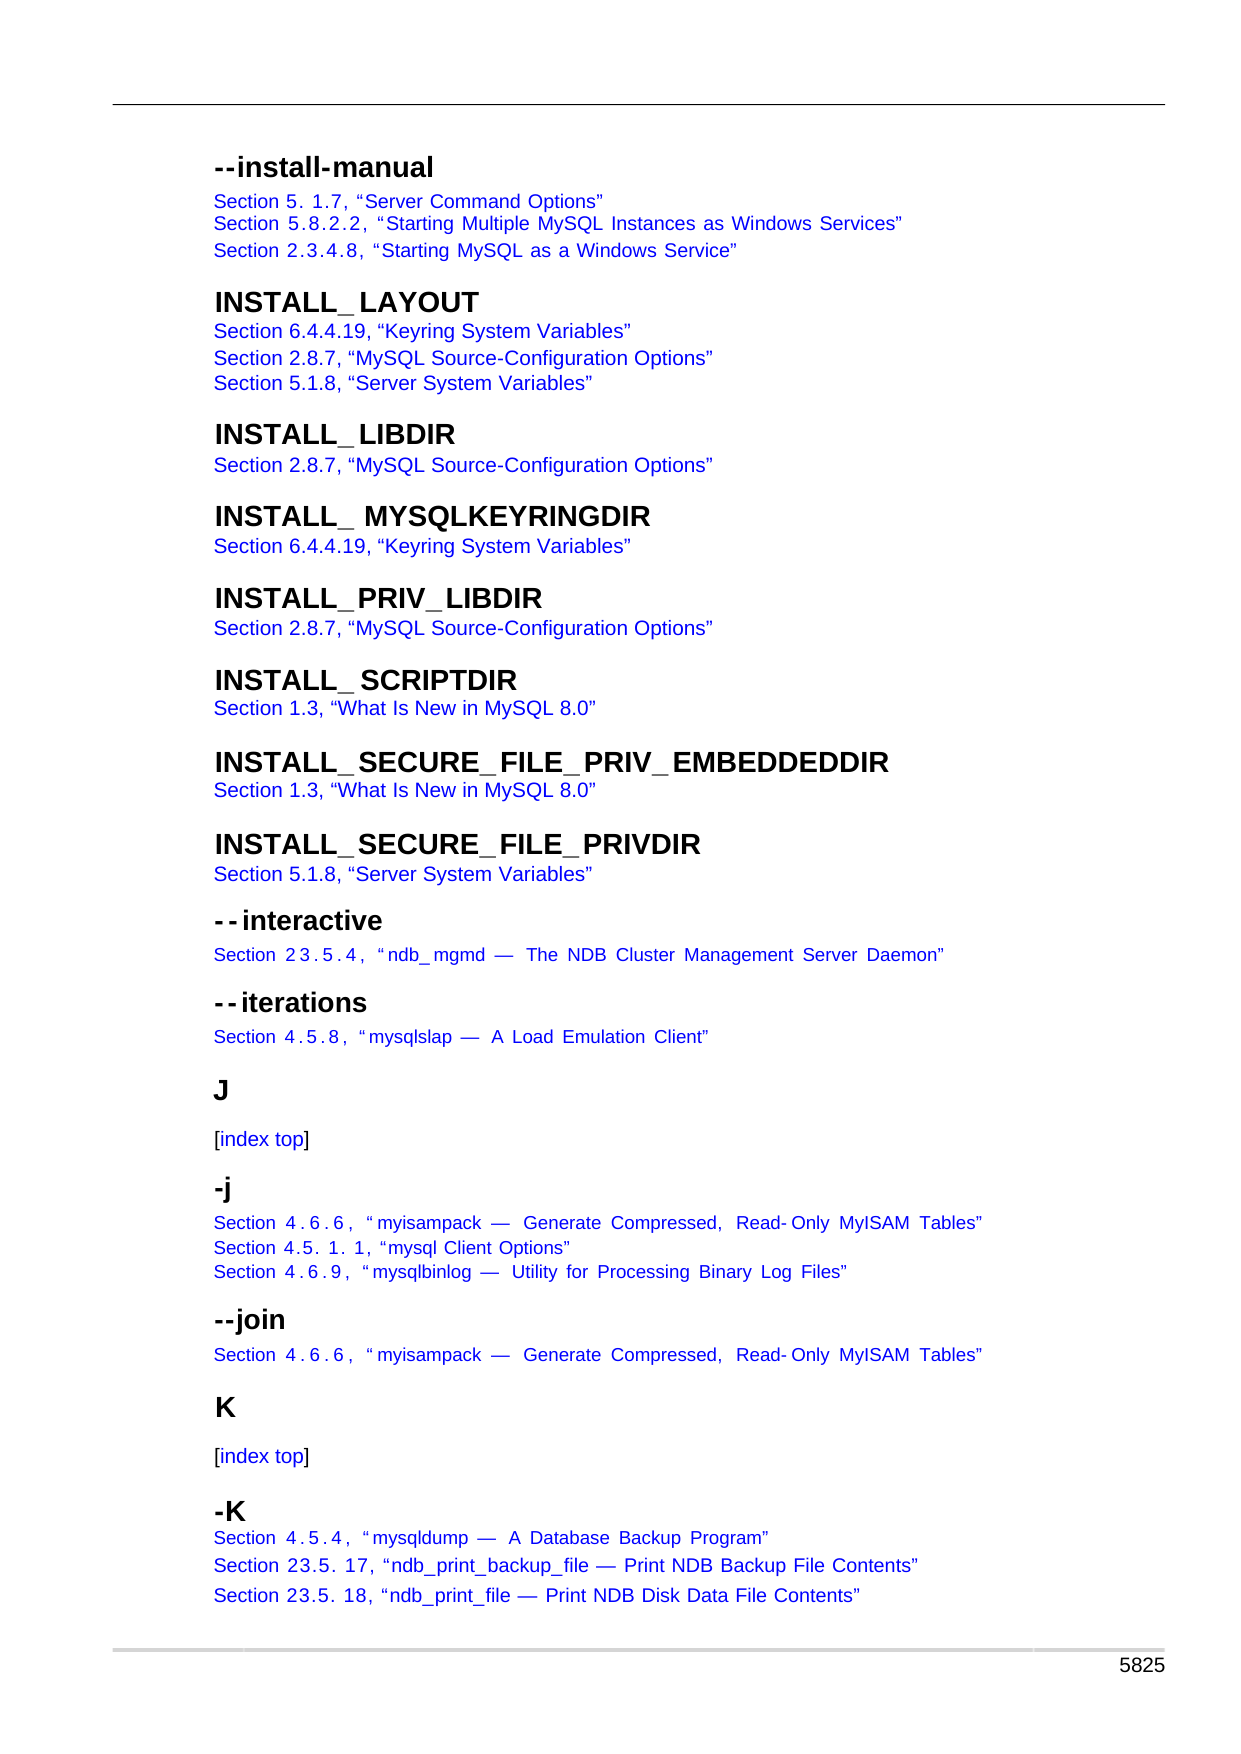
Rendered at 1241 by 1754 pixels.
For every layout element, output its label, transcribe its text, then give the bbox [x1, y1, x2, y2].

text J [213, 1078, 1165, 1106]
text Section 2.8.7, “MySQL Source-Configuration Options” [406, 457, 1165, 476]
picture [112, 1648, 1166, 1652]
text Section 23.5. 18, “ndb_print_file — Print NDB Disk Data File Contents” [213, 1583, 1165, 1608]
text INSTALL_SECURE_FILE_PRIV_EMBEDDEDDIR [214, 749, 1165, 778]
text Section 4.5.4, “mysqldump — A Database Backup Program” [213, 1527, 1165, 1553]
text [index top] [214, 1127, 1165, 1156]
text Section 5.1.8, “Server System Variables” [213, 866, 1165, 886]
text K [215, 1396, 1165, 1423]
text -j [214, 1171, 1165, 1212]
text Section 2.3.4.8, “Starting MySQL as a Windows Service” [213, 242, 1165, 265]
text INSTALL_SECURE_FILE_PRIVDIR [214, 832, 1165, 860]
text Section 6.4.4.19, “Keyring System Variables” [213, 325, 1165, 350]
text --interactive [214, 904, 1165, 944]
text Section 2.8.7, “MySQL Source-Configuration Options” [213, 350, 407, 369]
text Section 2.8.7, “MySQL Source-Configuration Options” [213, 457, 407, 476]
text INSTALL_LAYOUT [214, 290, 1165, 318]
text Section 23.5.4, “ndb_mgmd — The NDB Cluster Management Server Daemon” [213, 944, 1165, 970]
text Section 6.4.4.19, “Keyring System Variables” [213, 538, 1165, 558]
text Section 2.8.7, “MySQL Source-Configuration Options” [406, 350, 1165, 369]
text Section 5.8.2.2, “Starting Multiple MySQL Instances as Windows Services” [213, 212, 1165, 242]
text Section 2.8.7, “MySQL Source-Configuration Options” [213, 620, 1165, 640]
text --join [214, 1303, 1165, 1344]
text Section 4.6.9, “mysqlbinlog — Utility for Processing Binary Log Files” [213, 1261, 1165, 1288]
text --install-manual [214, 149, 1165, 192]
text Section 1.3, “What Is New in MySQL 8.0” [213, 696, 1165, 724]
text Section 5. 1.7, “Server Command Options” [213, 193, 1165, 212]
text INSTALL_MYSQLKEYRINGDIR [214, 504, 1165, 532]
text INSTALL_SCRIPTDIR [214, 667, 1165, 696]
text [index top] [214, 1445, 1165, 1473]
text Section 1.3, “What Is New in MySQL 8.0” [213, 778, 1165, 806]
text -K [214, 1499, 1165, 1527]
text Section 4.6.6, “myisampack — Generate Compressed, Read-Only MyISAM Tables” Section 4.5. 1. 1, “mysql Client Options” [213, 1212, 986, 1258]
text Section 4.5.8, “mysqlslap — A Load Emulation Client” [213, 1027, 1165, 1053]
text INSTALL_LIBDIR [214, 422, 1165, 450]
text Section 5.1.8, “Server System Variables” [213, 375, 1165, 394]
text Section 23.5. 17, “ndb_print_backup_file — Print NDB Backup File Contents” [213, 1553, 1165, 1583]
text Section 4.6.6, “myisampack — Generate Compressed, Read-Only MyISAM Tables” [213, 1344, 1165, 1370]
text INSTALL_PRIV_LIBDIR [214, 586, 1165, 614]
text --iterations [214, 986, 1165, 1027]
